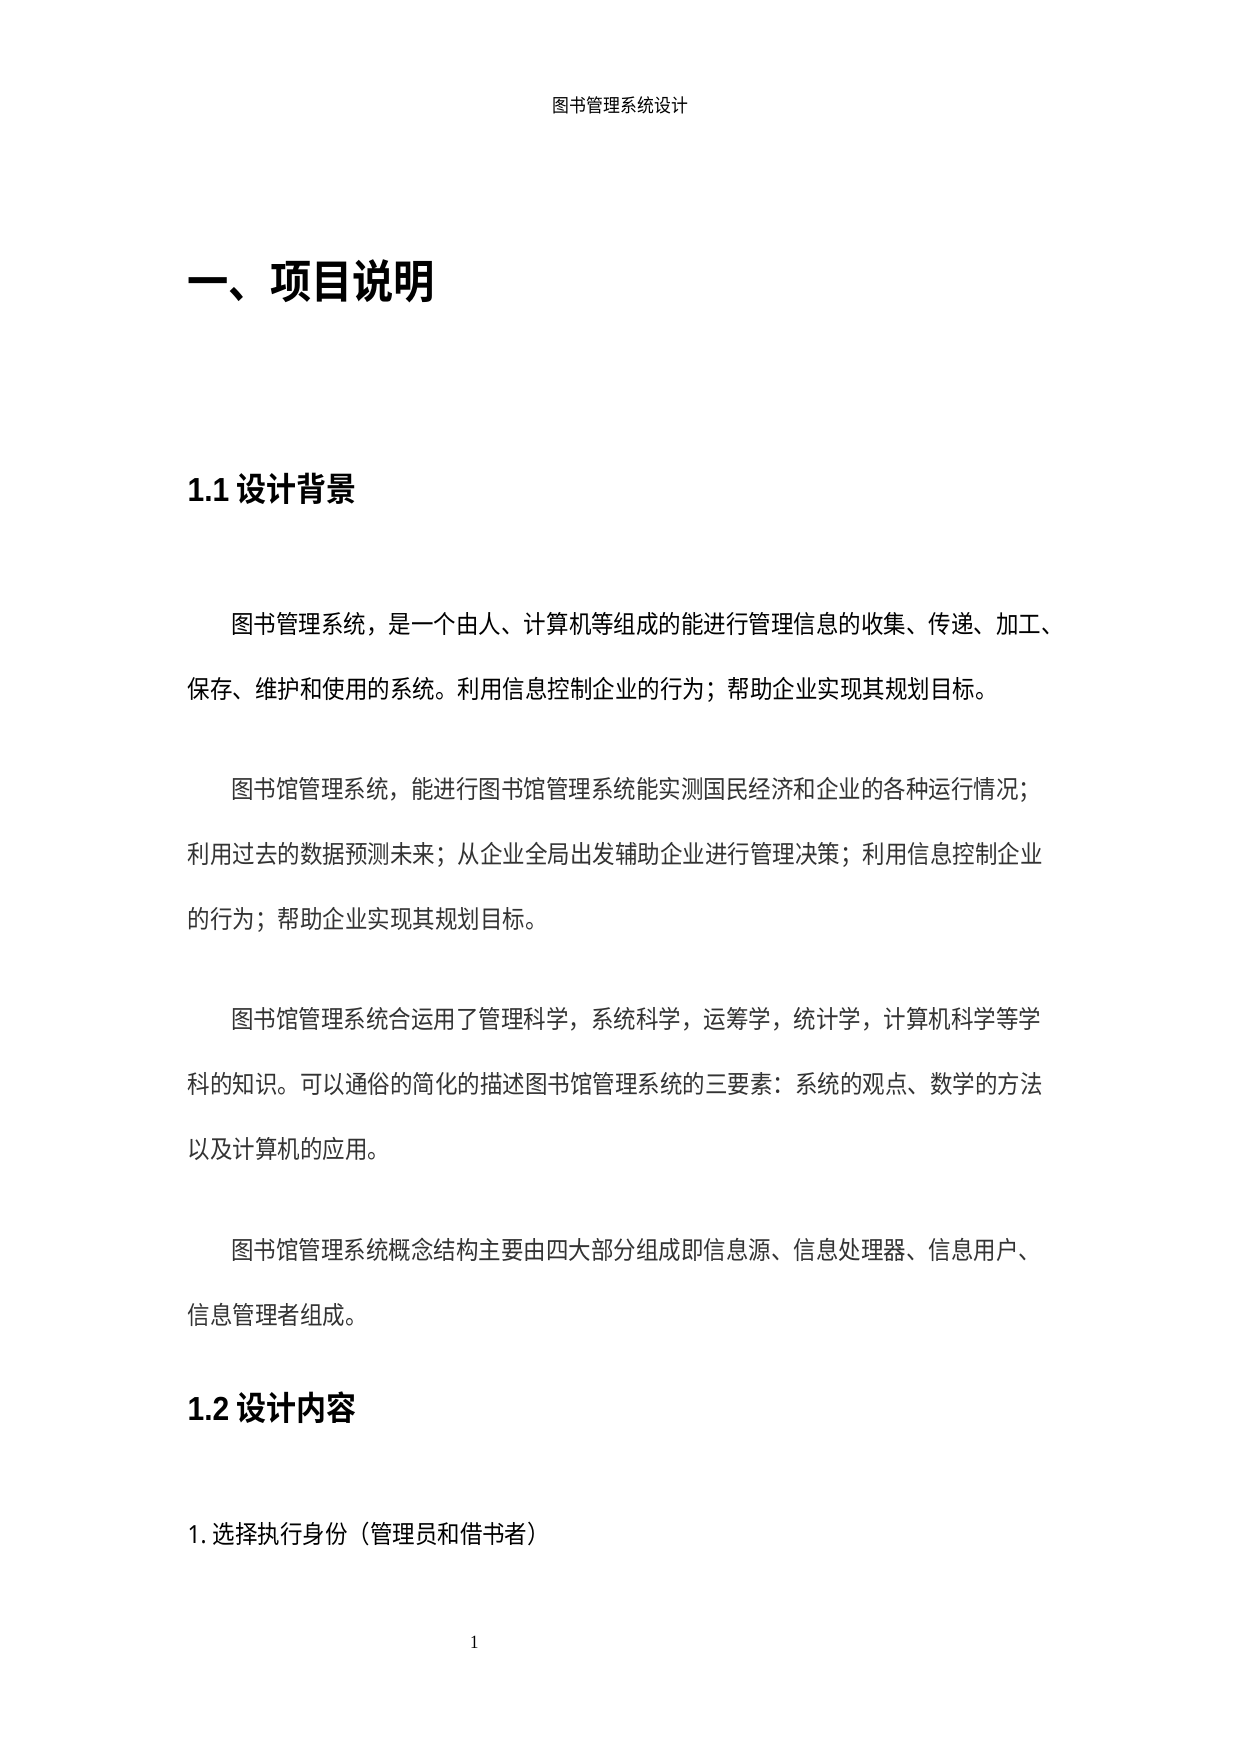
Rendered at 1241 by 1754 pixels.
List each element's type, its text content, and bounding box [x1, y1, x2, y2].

text 图书馆管理系统合运用了管理科学，系统科学，运筹学，统计学，计算机科学等学科的知识。可以通俗的简化的描述图书馆管理系统的三要素：系统的观点、数学的方法以及计算机的应用。 [187, 986, 1053, 1181]
subtitle 1.1设计背景 [187, 454, 1053, 519]
text 图书馆管理系统概念结构主要由四大部分组成即信息源、信息处理器、信息用户、信息管理者组成。 [187, 1216, 1053, 1346]
text 图书管理系统，是一个由人、计算机等组成的能进行管理信息的收集、传递、加工、保存、维护和使用的系统。利用信息控制企业的行为；帮助企业实现其规划目标。 [187, 590, 1053, 720]
list 1. 选择执行身份（管理员和借书者） [187, 1500, 1053, 1565]
text 图书馆管理系统，能进行图书馆管理系统能实测国民经济和企业的各种运行情况；利用过去的数据预测未来；从企业全局出发辅助企业进行管理决策；利用信息控制企业的行为；帮助企业实现其规划目标。 [187, 755, 1053, 950]
subtitle 一、项目说明 [187, 230, 1053, 327]
subtitle 1.2设计内容 [187, 1373, 1053, 1438]
